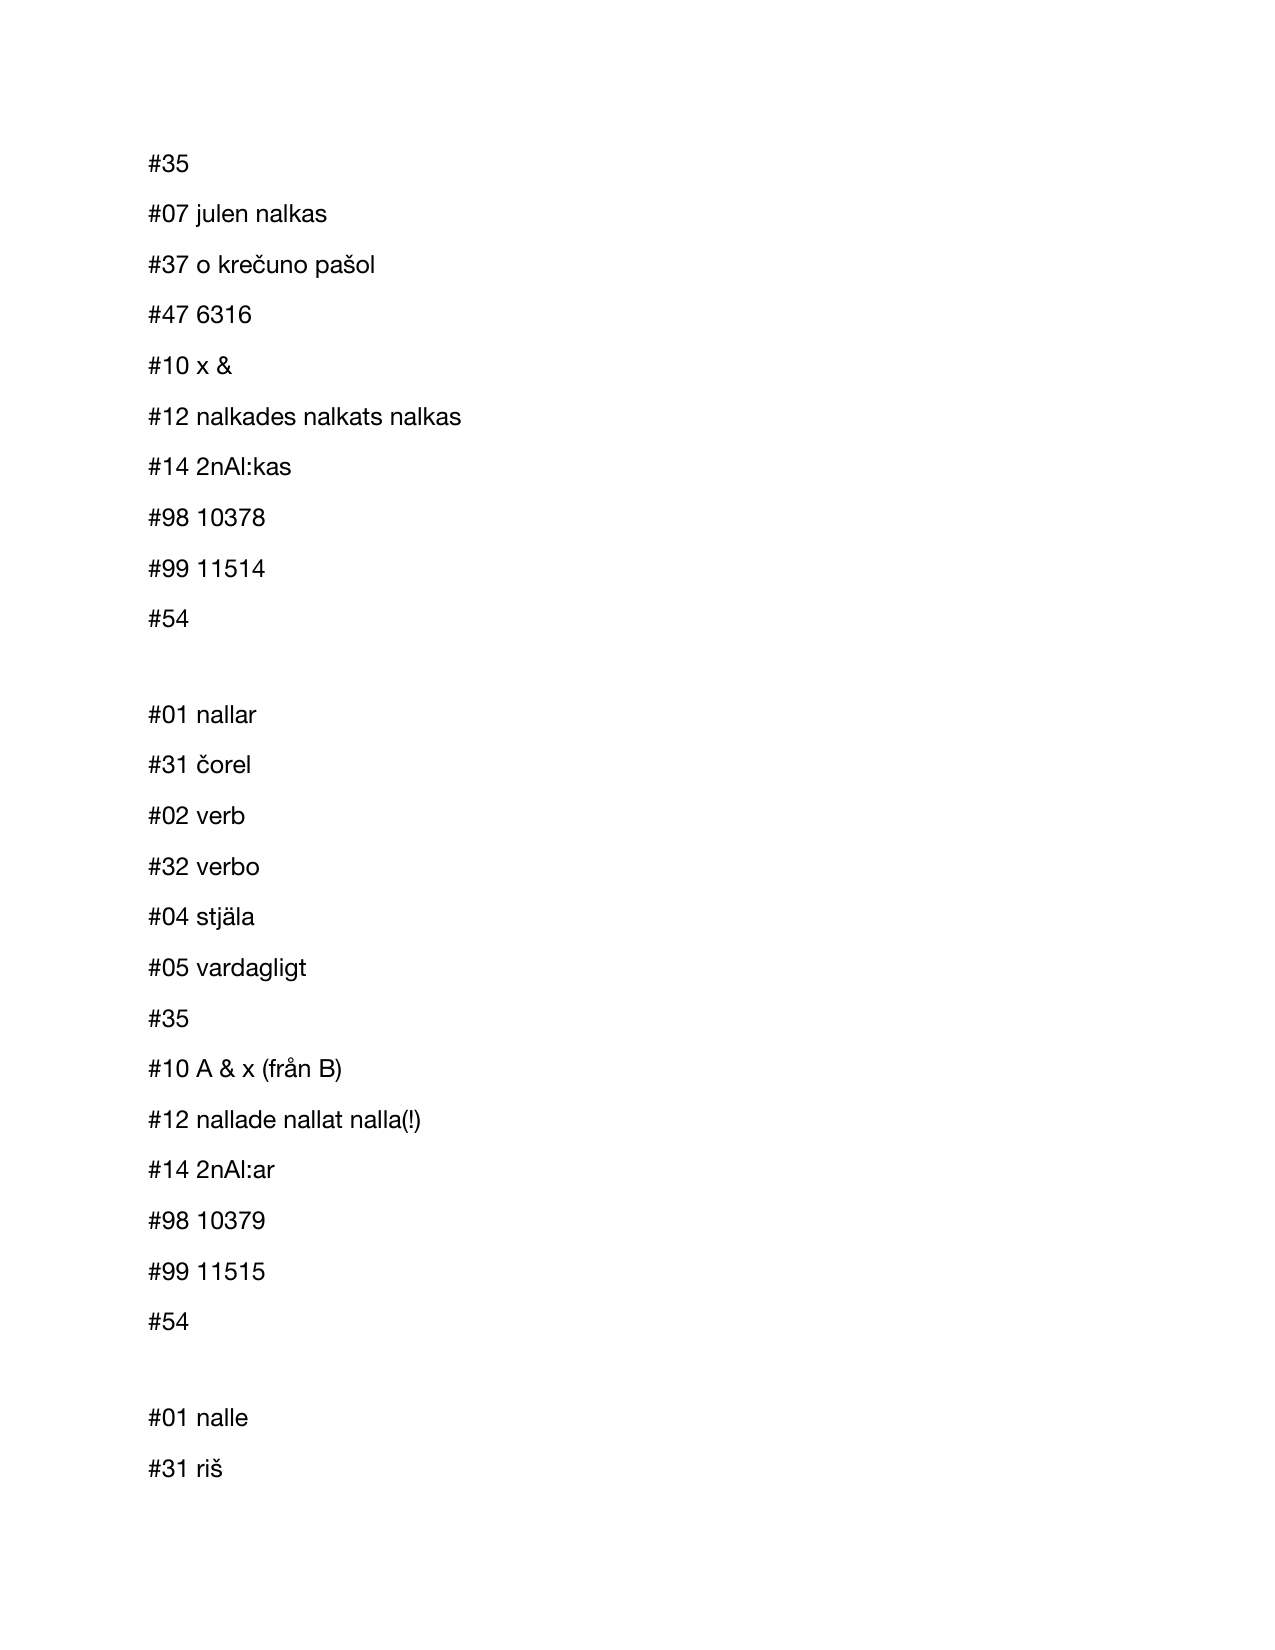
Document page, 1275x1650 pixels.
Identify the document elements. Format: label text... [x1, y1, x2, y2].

text #14 2nAl:ar [148, 1154, 1127, 1186]
text #01 nalle [148, 1402, 1127, 1434]
text #10 x & [148, 350, 1127, 382]
text #10 A & x (från B) [148, 1053, 1127, 1085]
text #32 verbo [148, 851, 1127, 882]
text #37 o krečuno pašol [148, 249, 1127, 280]
text #07 julen nalkas [148, 198, 1127, 230]
text #47 6316 [148, 299, 1127, 331]
text #04 stjäla [148, 901, 1127, 933]
text #02 verb [148, 800, 1127, 832]
text #98 10379 [148, 1205, 1127, 1237]
text #98 10378 [148, 502, 1127, 533]
text #35 [148, 1003, 1127, 1034]
text #99 11515 [148, 1256, 1127, 1287]
text #12 nalkades nalkats nalkas [148, 401, 1127, 432]
text #12 nallade nallat nalla(!) [148, 1104, 1127, 1135]
text #31 čorel [148, 749, 1127, 781]
text #54 [148, 603, 1127, 635]
text #35 [148, 148, 1127, 179]
text #54 [148, 1306, 1127, 1338]
text #14 2nAl:kas [148, 451, 1127, 483]
text #05 vardagligt [148, 952, 1127, 983]
text #01 nallar [148, 699, 1127, 730]
text #99 11514 [148, 553, 1127, 584]
text #31 riš [148, 1453, 1127, 1484]
